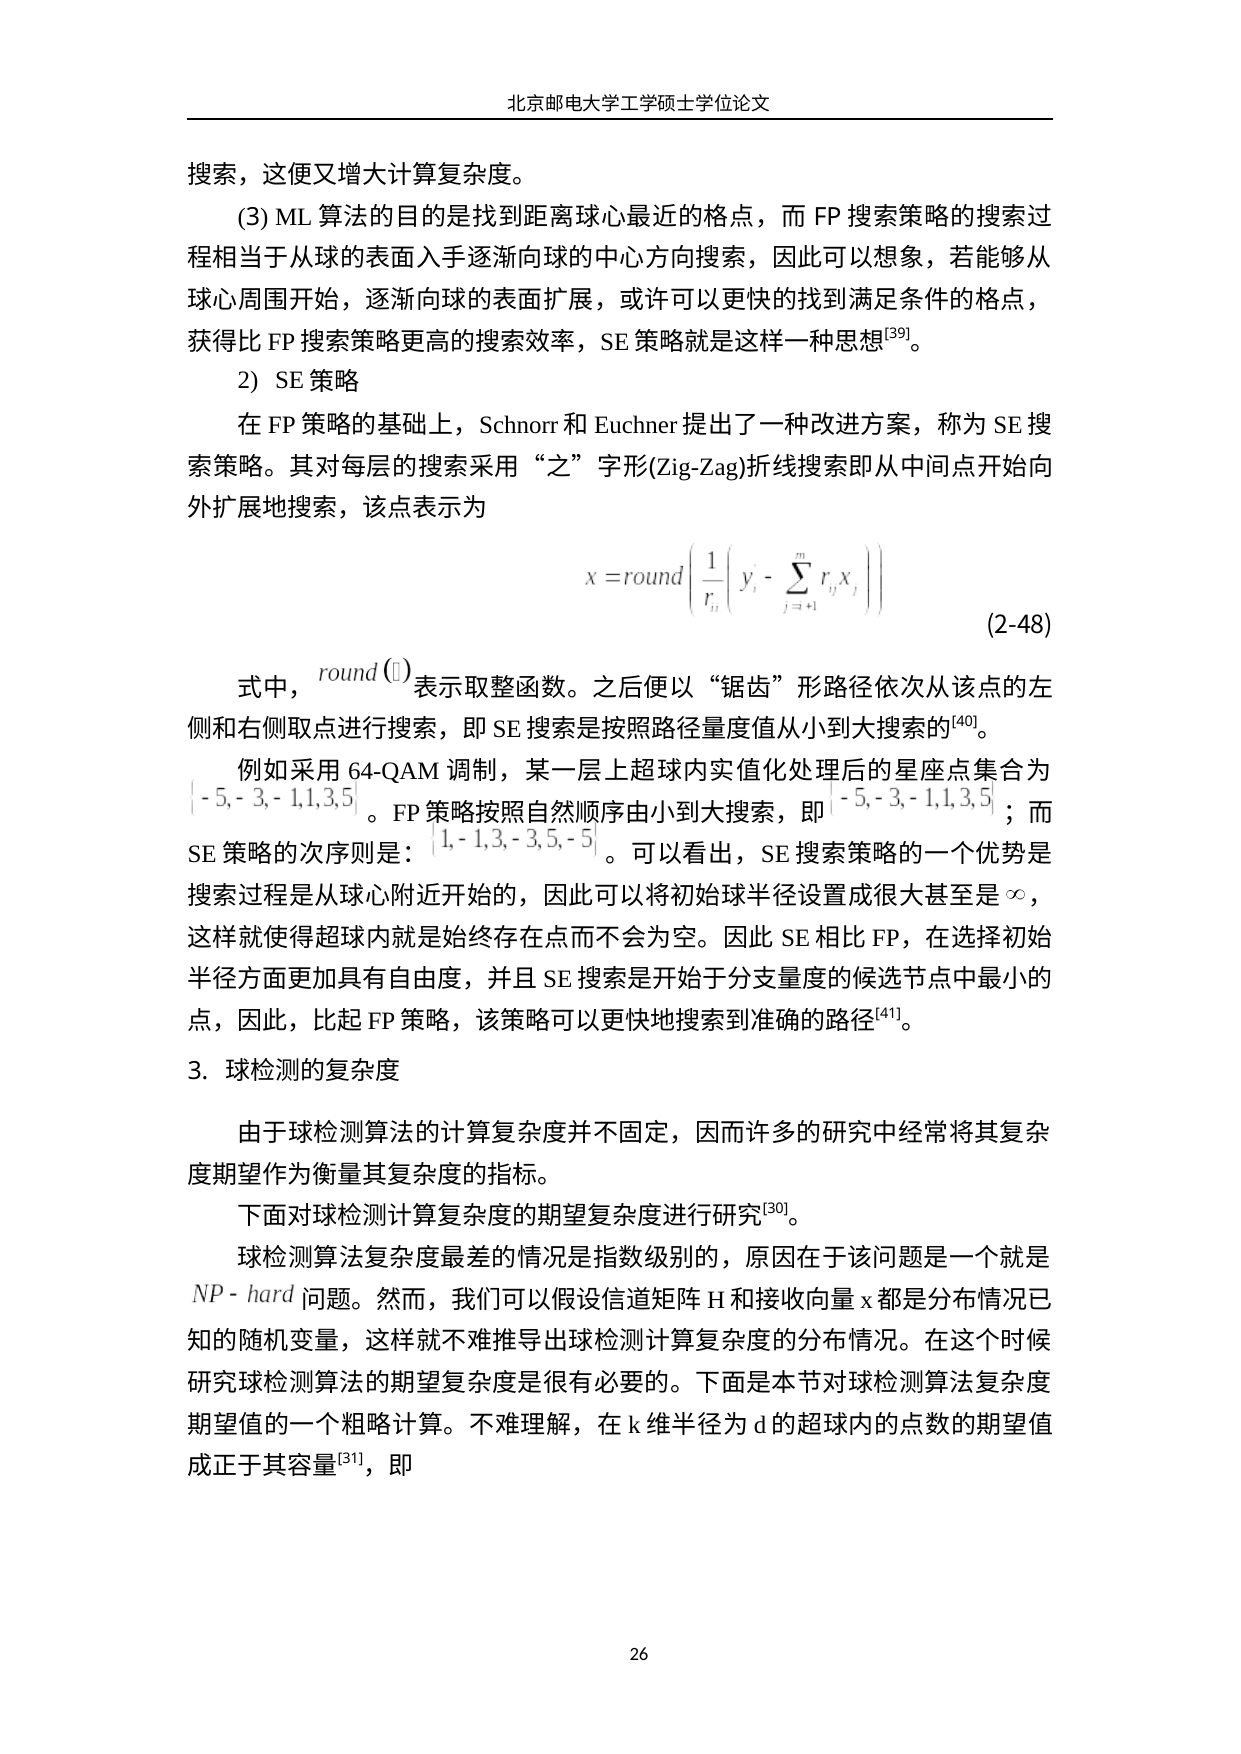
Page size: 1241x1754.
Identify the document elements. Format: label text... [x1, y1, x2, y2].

text 球检测算法复杂度最差的情况是指数级别的，原因在于该问题是一个就是问题。然而，我们可以假设信道矩阵H和接收向量x都是分布情况已知的随机变量，这样就不难推导出球检测计算复杂度的分布情况。在这个时候，研究球检测算法的期望复杂度是很有必要的。下面是本节对球检测算法复杂度期望值的一个粗略计算。不难理解，在k维半径为d的超球内的点数的期望值成正于其容量[31]，即 [187, 1233, 1053, 1483]
text 式中，表示取整函数。之后便以“锯齿”形路径依次从该点的左侧和右侧取点进行搜索，即SE搜索是按照路径量度值从小到大搜索的[40]。 [187, 663, 1053, 746]
text 由于球检测算法的计算复杂度并不固定，因而许多的研究中经常将其复杂度期望作为衡量其复杂度的指标。 [187, 1108, 1053, 1191]
list 球检测的复杂度 [187, 1050, 1053, 1087]
text (3) ML算法的目的是找到距离球心最近的格点，而FP搜索策略的搜索过程相当于从球的表面入手逐渐向球的中心方向搜索，因此可以想象，若能够从球心周围开始，逐渐向球的表面扩展，或许可以更快的找到满足条件的格点，获得比FP搜索策略更高的搜索效率，SE策略就是这样一种思想[39]。 [187, 192, 1053, 358]
text 下面对球检测计算复杂度的期望复杂度进行研究[30]。 [187, 1191, 1053, 1233]
text 例如采用64-QAM调制，某一层上超球内实值化处理后的星座点集合为。FP策略按照自然顺序由小到大搜索，即；而SE策略的次序则是：。可以看出，SE搜索策略的一个优势是搜索过程是从球心附近开始的，因此可以将初始球半径设置成很大甚至是，这样就使得超球内就是始终存在点而不会为空。因此SE相比FP，在选择初始半径方面更加具有自由度，并且SE搜索是开始于分支量度的候选节点中最小的点，因此，比起FP策略，该策略可以更快地搜索到准确的路径[41]。 [187, 746, 1053, 1038]
list SE策略 [237, 358, 1053, 400]
text (2-48) [187, 537, 1053, 641]
text 在FP策略的基础上，Schnorr和Euchner提出了一种改进方案，称为SE搜索策略。其对每层的搜索采用“之”字形(Zig-Zag)折线搜索即从中间点开始向外扩展地搜索，该点表示为 [187, 400, 1053, 525]
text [187, 150, 1053, 192]
